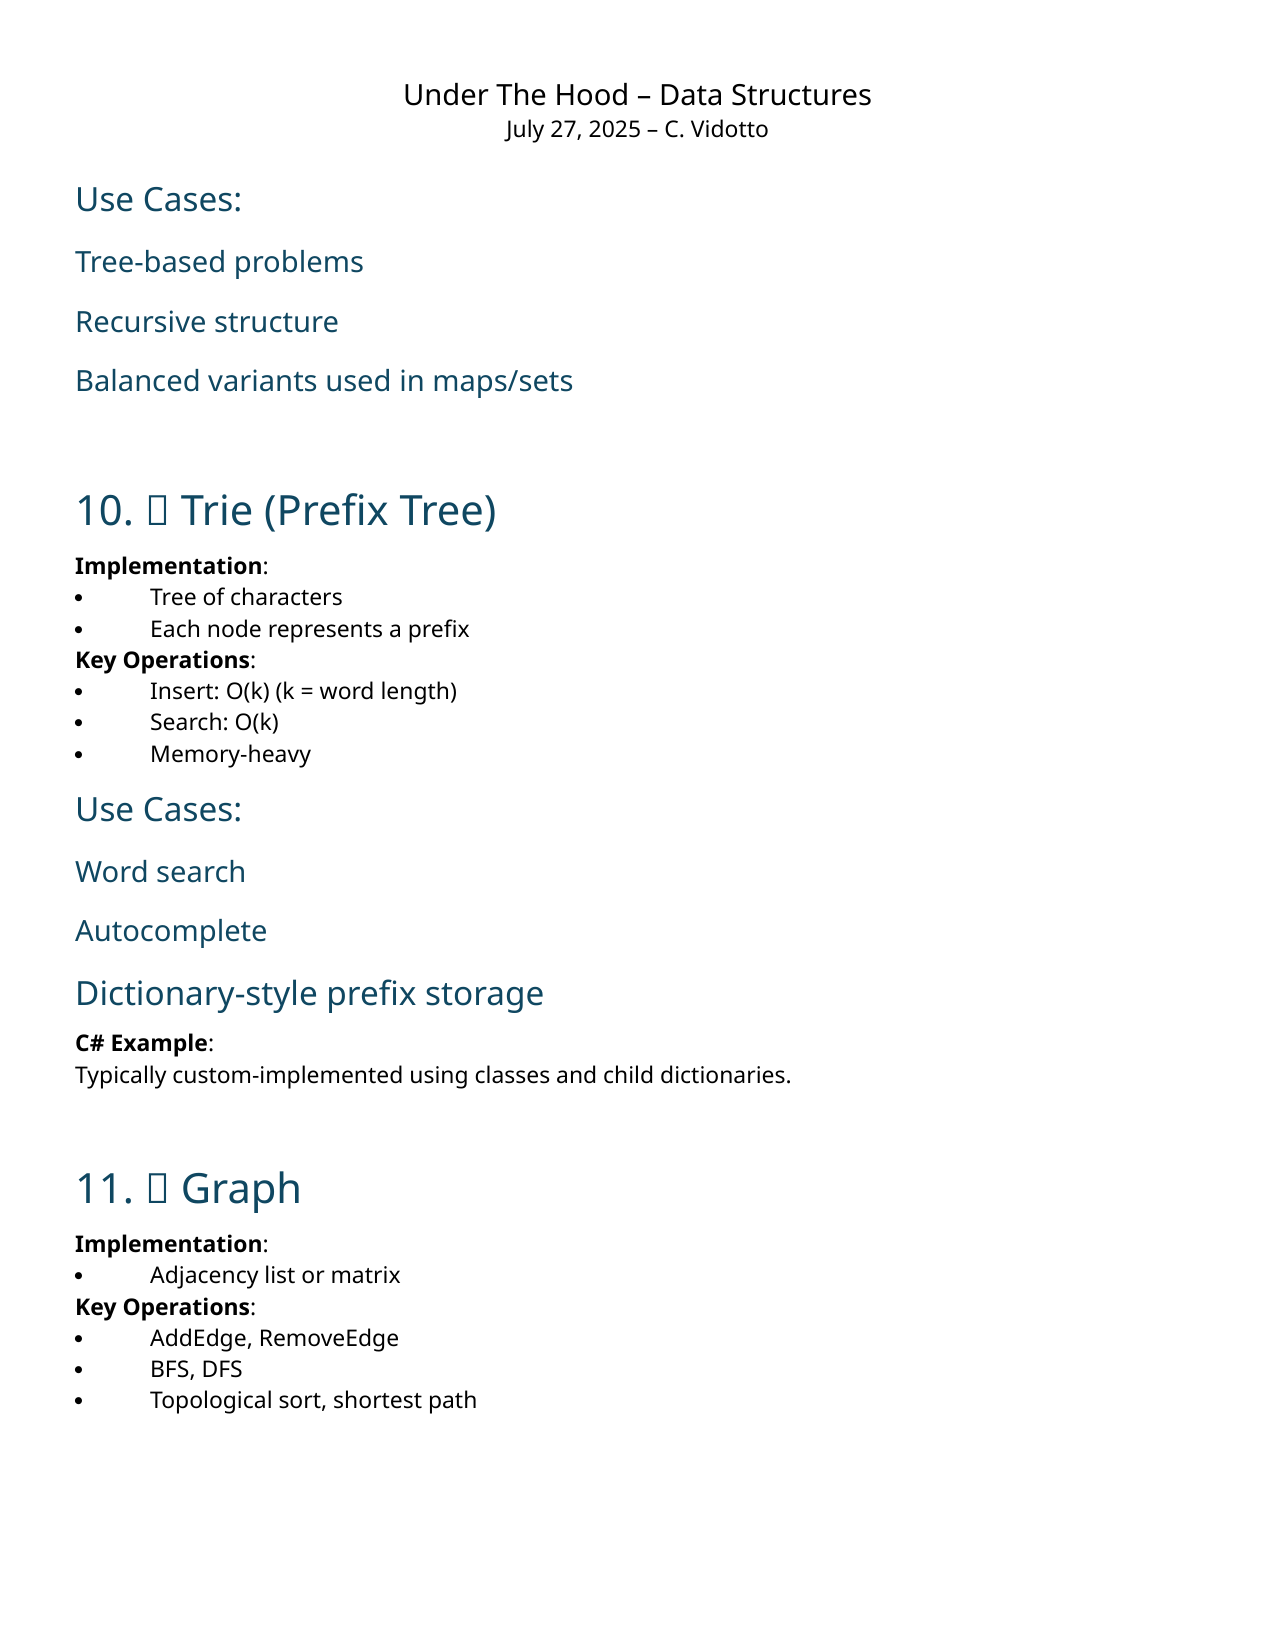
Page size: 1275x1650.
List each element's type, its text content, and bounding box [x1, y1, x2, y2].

subtitle Word search [75, 851, 1200, 891]
subtitle Recursive structure [75, 301, 1200, 341]
text Key Operations: [75, 644, 1200, 675]
list Insert: O(k) (k = word length) [75, 675, 1200, 706]
subtitle Autocomplete [75, 911, 1200, 950]
list Topological sort, shortest path [75, 1384, 1200, 1416]
subtitle Tree-based problems [75, 242, 1200, 281]
subtitle 10. 🧠 Trie (Prefix Tree) [75, 480, 1200, 537]
list Memory-heavy [75, 737, 1200, 769]
list Tree of characters [75, 581, 1200, 612]
list BFS, DFS [75, 1353, 1200, 1384]
list Each node represents a prefix [75, 612, 1200, 644]
text C# Example: Typically custom-implemented using classes and child dictionaries. [75, 1027, 1200, 1090]
list AddEdge, RemoveEdge [75, 1322, 1200, 1353]
subtitle Use Cases: [75, 785, 1200, 831]
text Key Operations: [75, 1291, 1200, 1322]
subtitle Balanced variants used in maps/sets [75, 361, 1200, 400]
subtitle Use Cases: [75, 176, 1200, 221]
list Adjacency list or matrix [75, 1259, 1200, 1291]
subtitle Dictionary-style prefix storage [75, 970, 1200, 1015]
list Search: O(k) [75, 706, 1200, 737]
text Implementation: [75, 550, 1200, 581]
text Implementation: [75, 1228, 1200, 1259]
subtitle 11. 🌐 Graph [75, 1158, 1200, 1215]
